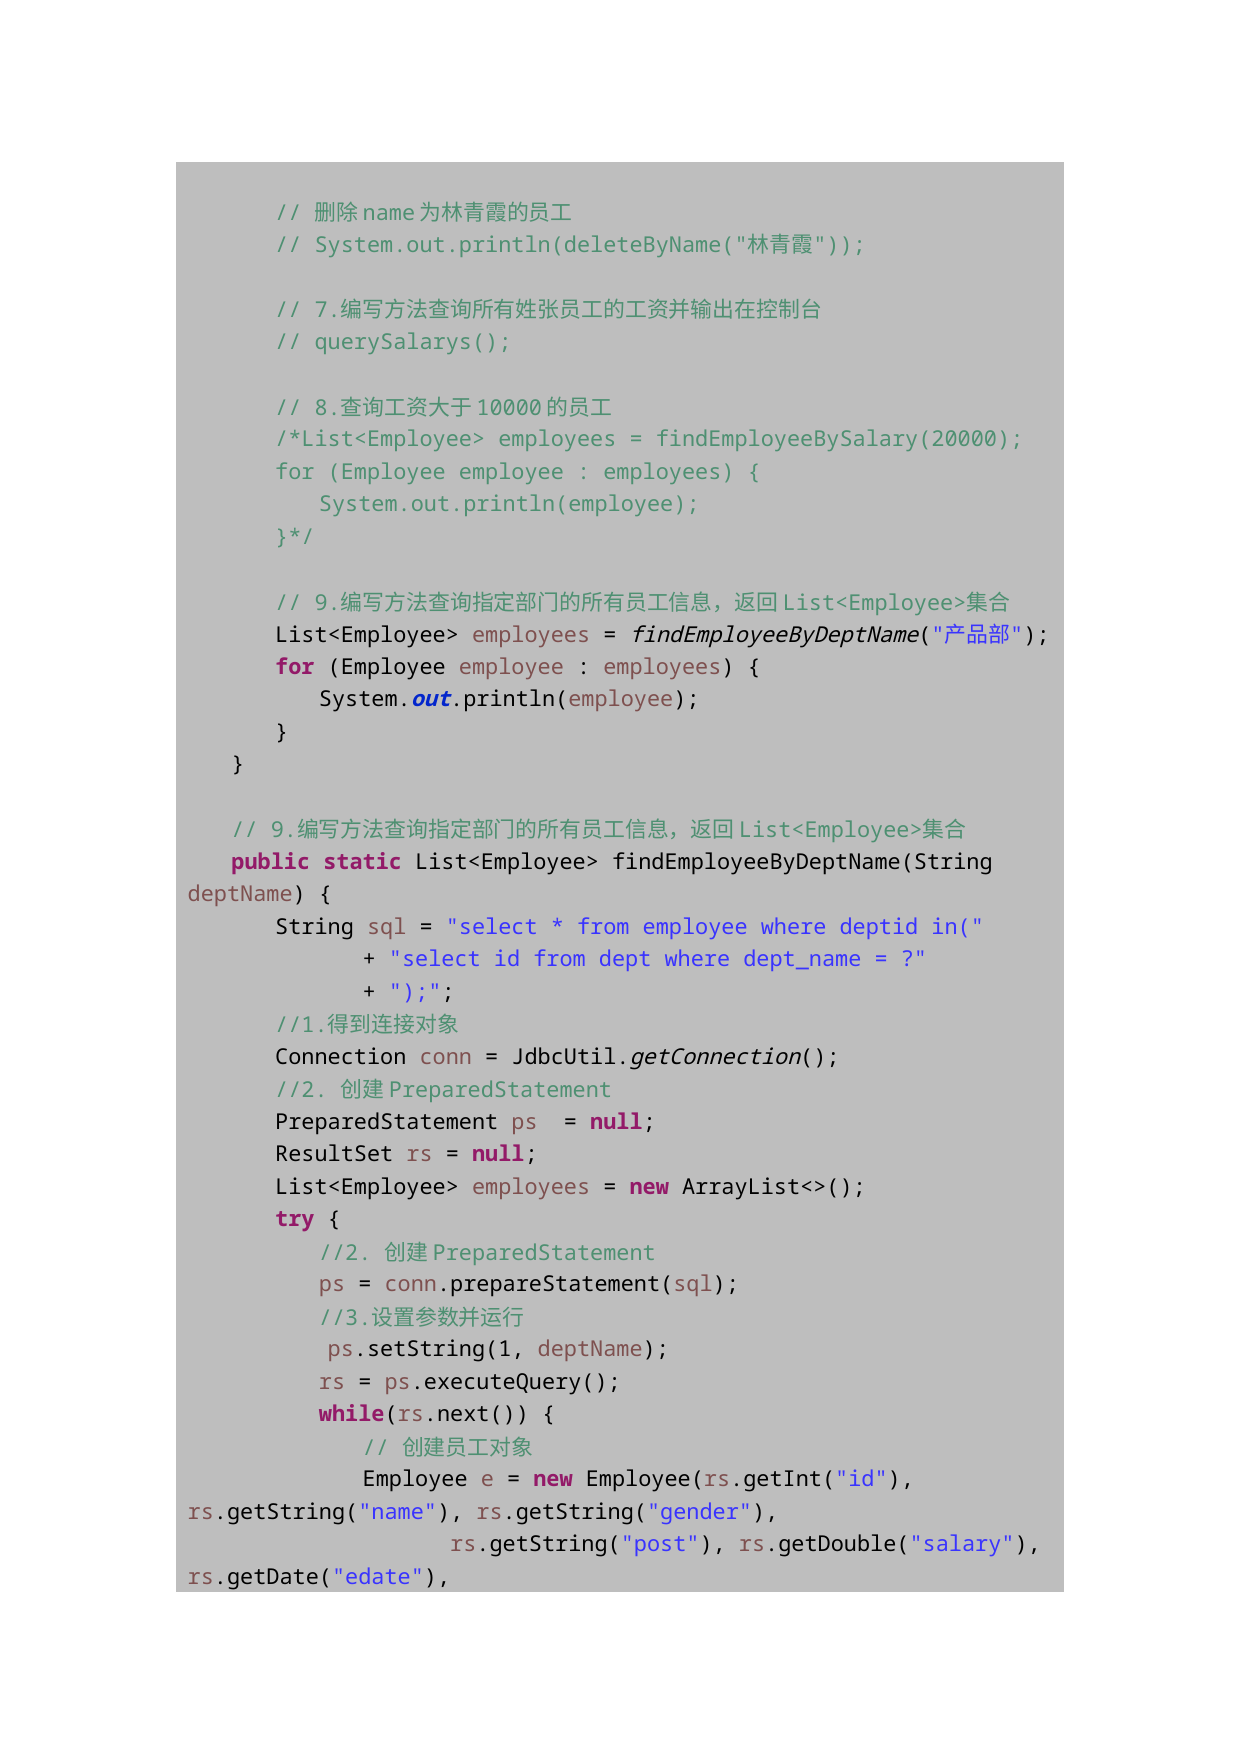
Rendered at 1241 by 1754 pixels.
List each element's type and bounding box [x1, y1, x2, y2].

table_header [176, 162, 1064, 1592]
